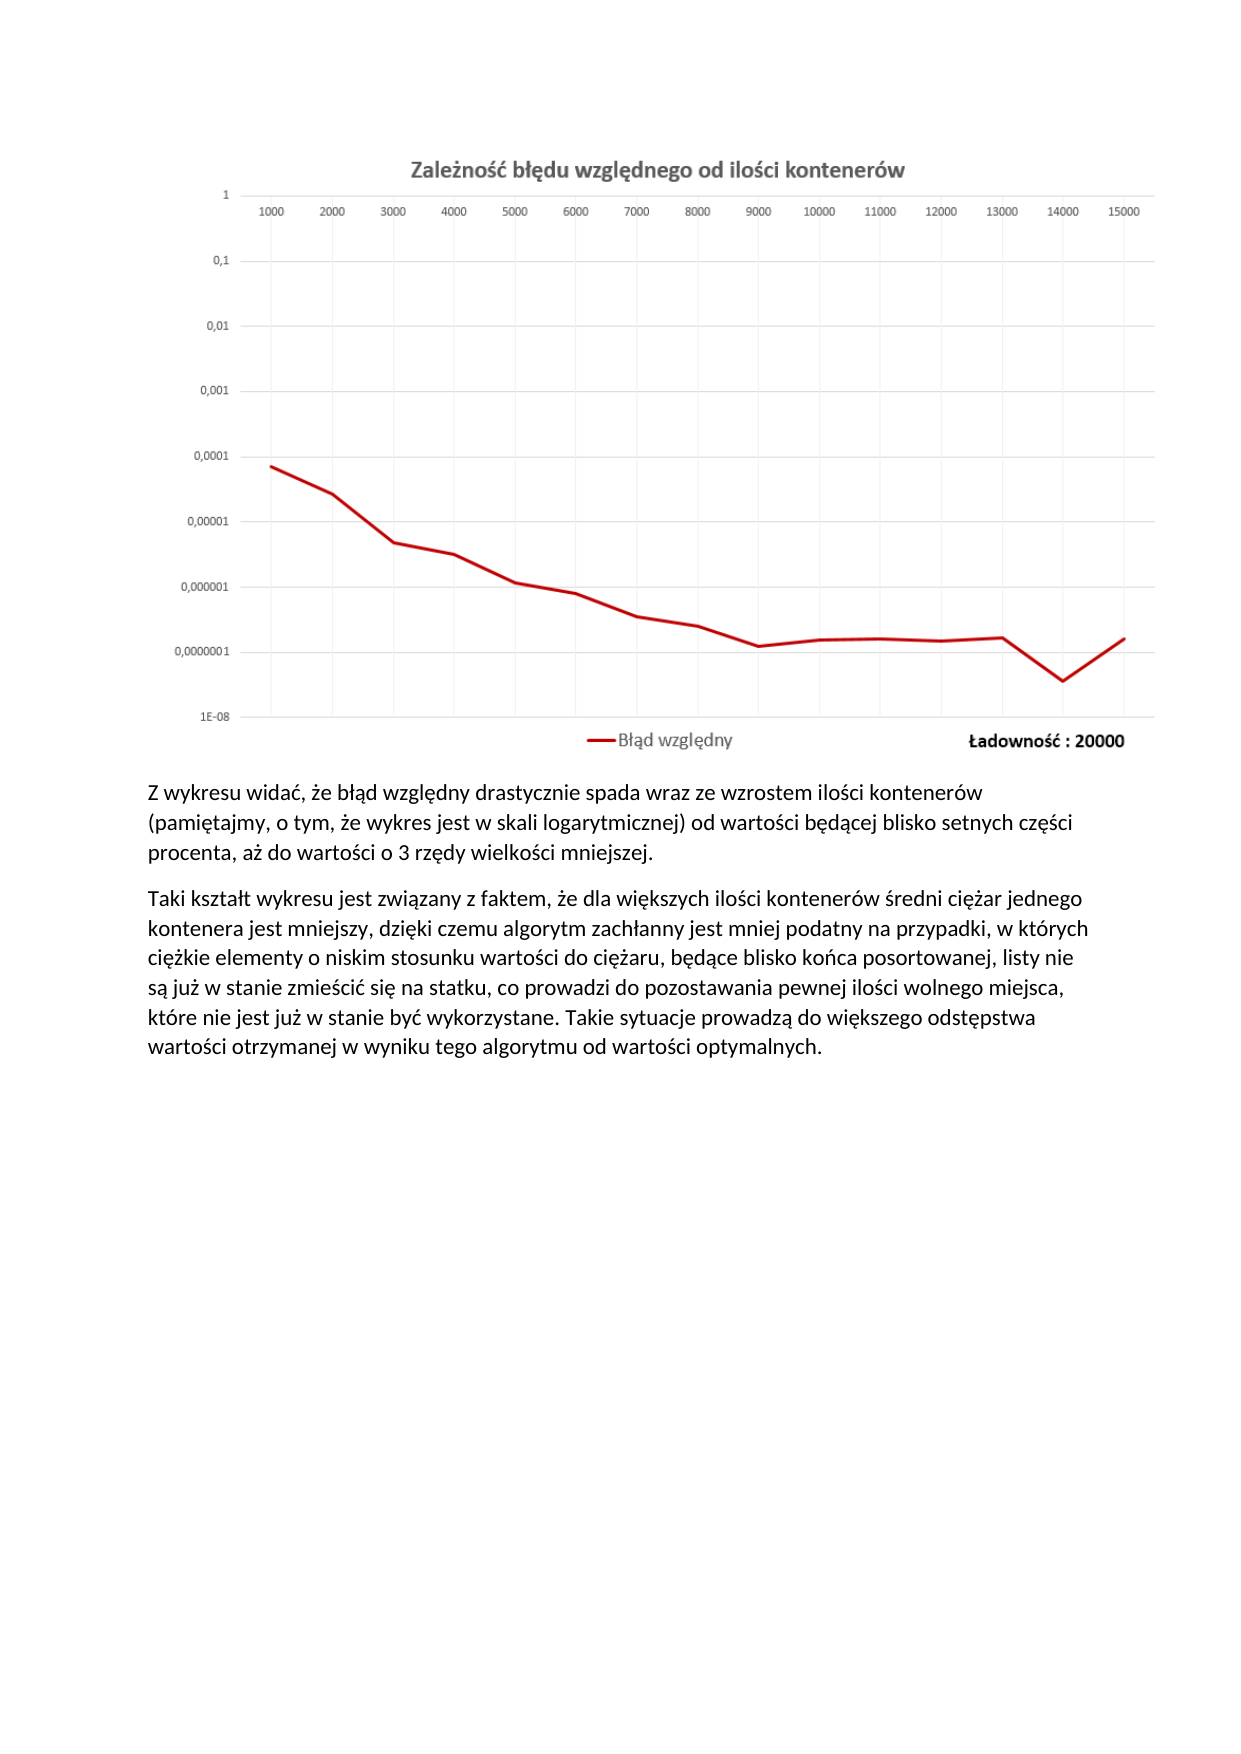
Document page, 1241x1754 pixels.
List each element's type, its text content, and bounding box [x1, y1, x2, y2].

text Z wykresu widać, że błąd względny drastycznie spada wraz ze wzrostem ilości kontenerów (pamiętajmy, o tym, że wykres jest w skali logarytmicznej) od wartości będącej blisko setnych części procenta, aż do wartości o 3 rzędy wielkości mniejszej. [148, 778, 1093, 866]
text Taki kształt wykresu jest związany z faktem, że dla większych ilości kontenerów średni ciężar jednego kontenera jest mniejszy, dzięki czemu algorytm zachłanny jest mniej podatny na przypadki, w których ciężkie elementy o niskim stosunku wartości do ciężaru, będące blisko końca posortowanej, listy nie są już w stanie zmieścić się na statku, co prowadzi do pozostawania pewnej ilości wolnego miejsca, które nie jest już w stanie być wykorzystane. Takie sytuacje prowadzą do większego odstępstwa wartości otrzymanej w wyniku tego algorytmu od wartości optymalnych. [148, 884, 1093, 1061]
picture [147, 147, 1168, 760]
